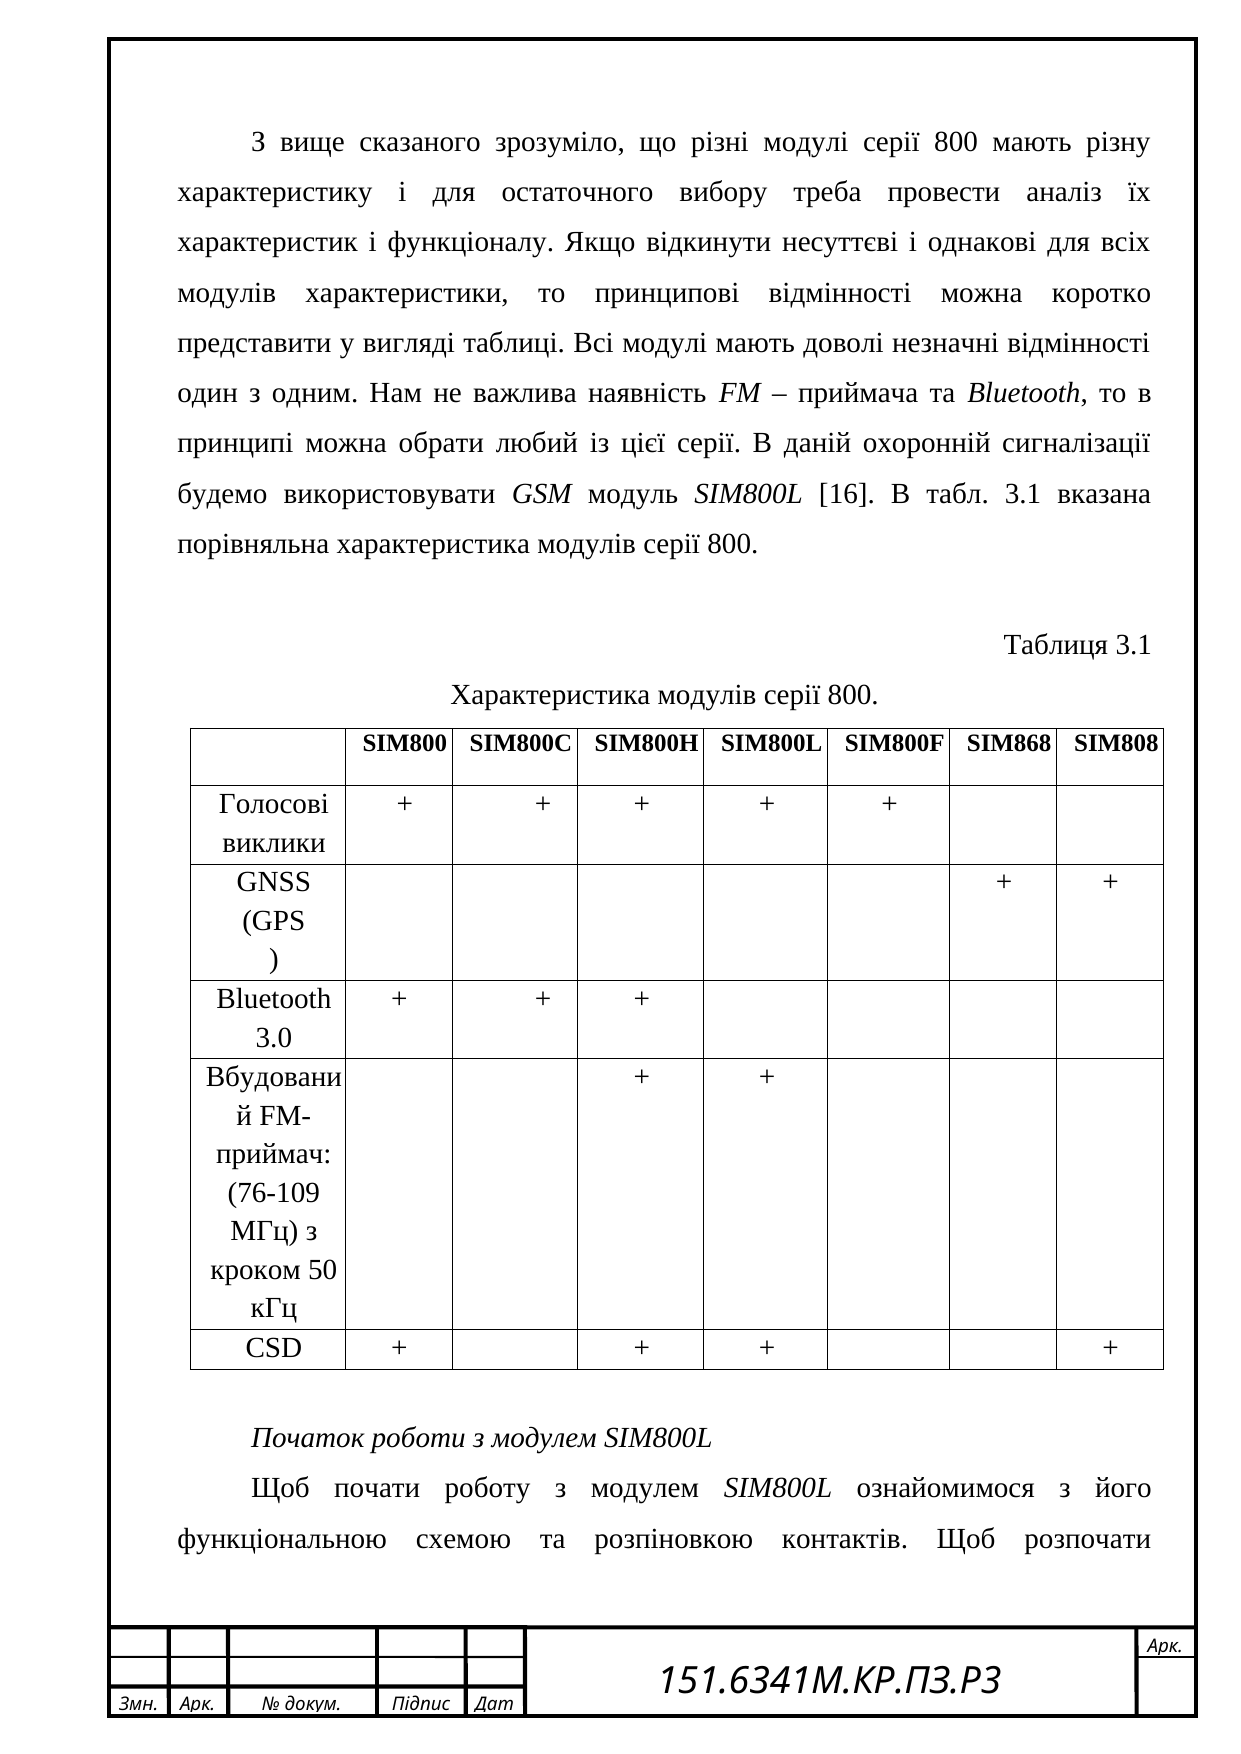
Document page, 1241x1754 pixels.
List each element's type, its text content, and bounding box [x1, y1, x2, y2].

table_cell Голосові виклики [191, 786, 345, 863]
text Початок роботи з модулем SIM800L [177, 1420, 1152, 1454]
table_cell + [346, 786, 452, 863]
table_cell + [828, 786, 949, 863]
table_cell + [704, 1330, 827, 1369]
table_cell + [578, 981, 703, 1058]
table_cell [828, 865, 949, 980]
table_cell [453, 1330, 577, 1369]
table_cell + [950, 865, 1056, 980]
table_header SIM800C [453, 729, 577, 785]
table_header SIM800L [704, 729, 827, 785]
table_cell [1057, 1059, 1163, 1329]
table_cell + [453, 981, 577, 1058]
table_cell + [704, 1059, 827, 1329]
table_cell [1057, 786, 1163, 863]
table_cell [346, 1059, 452, 1329]
table_cell [704, 865, 827, 980]
table_cell Вбудований FM- приймач: (76-109 МГц) з кроком 50 кГц [191, 1059, 345, 1329]
table_cell + [453, 786, 577, 863]
table_header [191, 729, 345, 785]
table_header SIM868 [950, 729, 1056, 785]
table_cell [453, 865, 577, 980]
table_cell Bluetooth 3.0 [191, 981, 345, 1058]
table_cell [828, 981, 949, 1058]
table_cell [950, 981, 1056, 1058]
text Характеристика модулів серії 800. [177, 677, 1152, 711]
table_cell [1057, 981, 1163, 1058]
table_cell + [578, 1330, 703, 1369]
table_header SIM800F [828, 729, 949, 785]
table_cell + [578, 1059, 703, 1329]
table_cell CSD [191, 1330, 345, 1369]
table_cell + [346, 1330, 452, 1369]
table_cell [704, 981, 827, 1058]
table_header SIM800 [346, 729, 452, 785]
text Таблиця 3.1 [177, 627, 1152, 660]
table_cell [950, 1330, 1056, 1369]
table_cell [828, 1330, 949, 1369]
table_cell + [1057, 865, 1163, 980]
text З вище сказаного зрозуміло, що різні модулі серії 800 мають різну характеристику і для остаточного вибору треба провести аналіз їх характеристик і функціоналу. Якщо відкинути несуттєві і однакові для всіх модулів характеристики, то принципові відмінності можна коротко представити у вигляді таблиці. Всі модулі мають доволі незначні відмінності один з одним. Нам не важлива наявність FM – приймача та Bluetooth, то в принципі можна обрати любий із цієї серії. В даній охоронній сигналізації будемо використовувати GSM модуль SIM800L [16]. В табл. 3.1 вказана порівняльна характеристика модулів серії 800. [177, 124, 1152, 560]
table_cell + [346, 981, 452, 1058]
table_cell [950, 786, 1056, 863]
table_cell + [1057, 1330, 1163, 1369]
table_header SIM808 [1057, 729, 1163, 785]
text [177, 1470, 1152, 1554]
table_cell [453, 1059, 577, 1329]
table_cell + [578, 786, 703, 863]
table_cell [828, 1059, 949, 1329]
table_cell [346, 865, 452, 980]
table_cell [950, 1059, 1056, 1329]
table_cell GNSS (GPS ) [191, 865, 345, 980]
table_header SIM800H [578, 729, 703, 785]
table_cell + [704, 786, 827, 863]
table_cell [578, 865, 703, 980]
